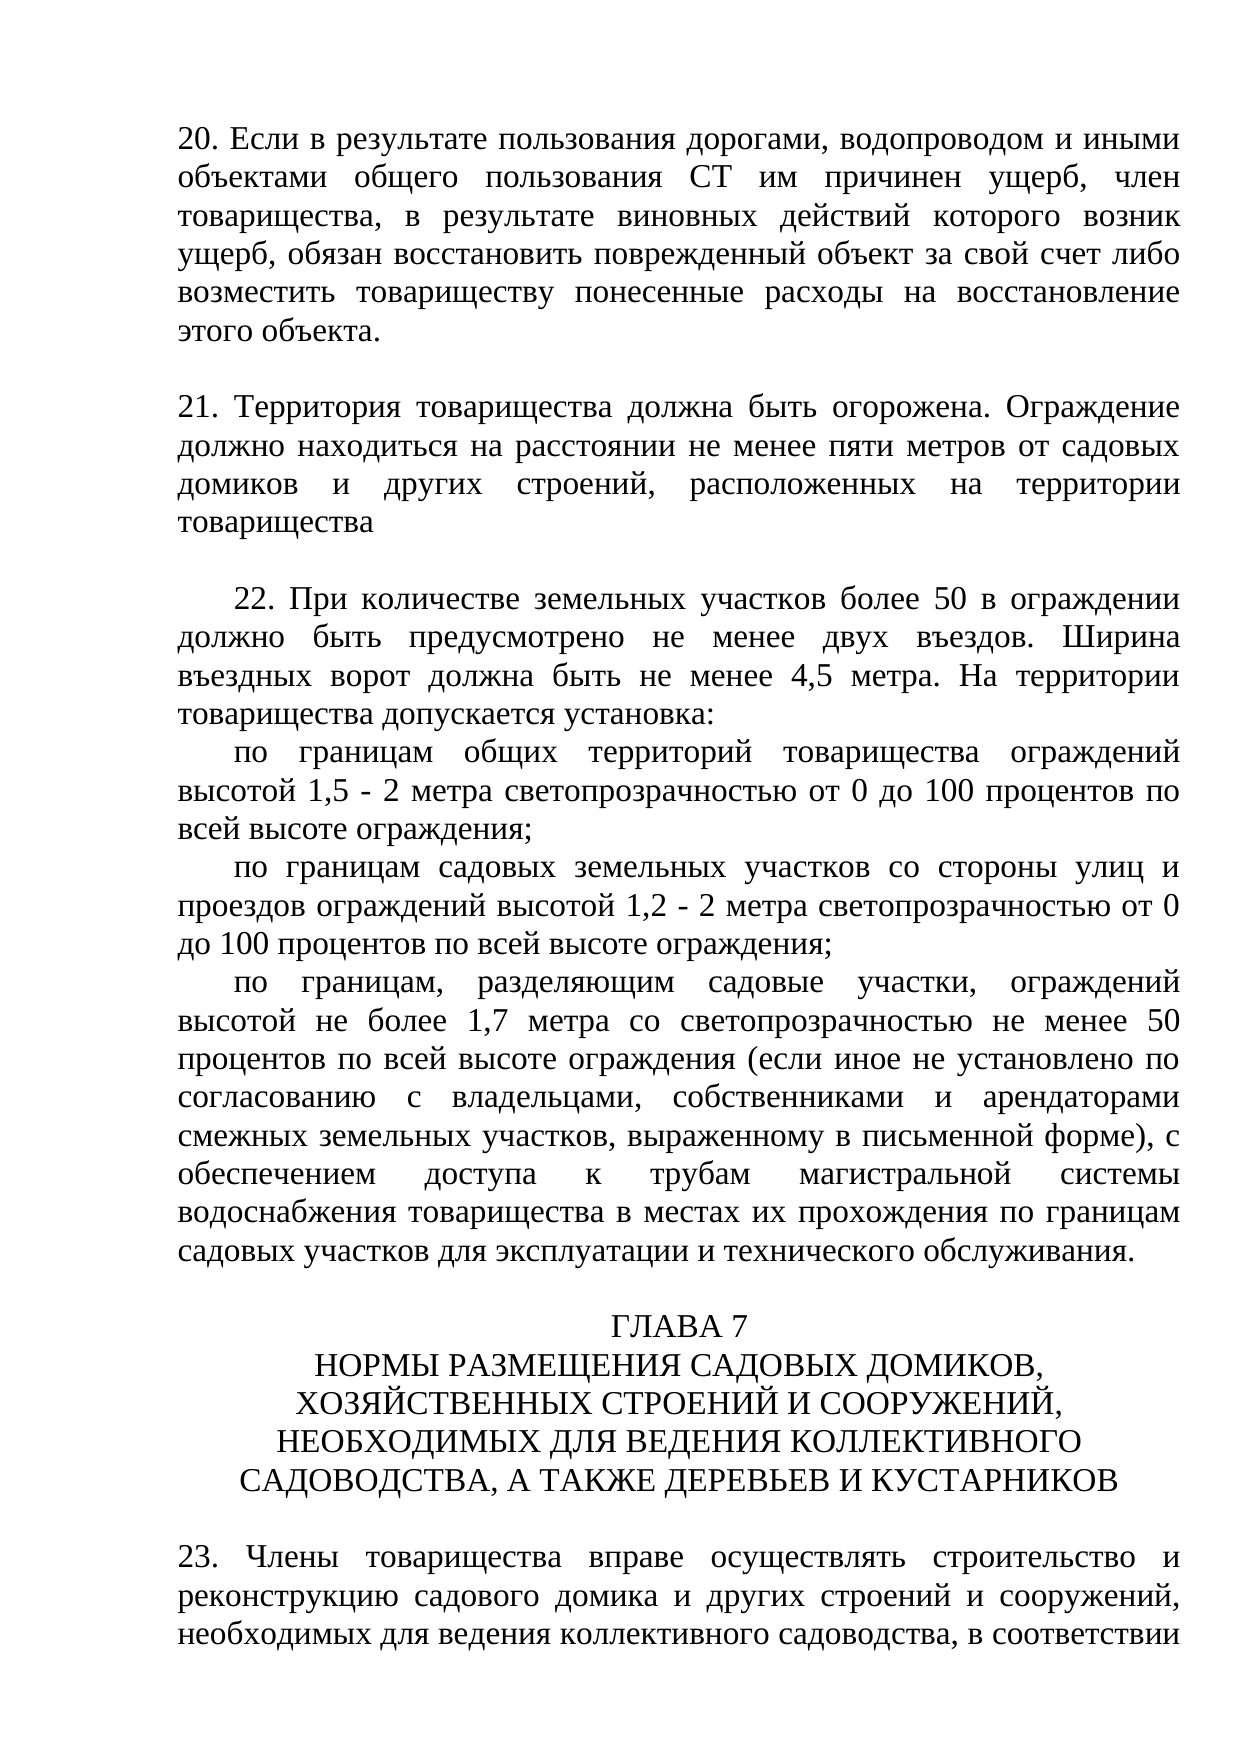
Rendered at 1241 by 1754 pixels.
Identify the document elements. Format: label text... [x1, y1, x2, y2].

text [177, 1536, 1181, 1651]
text 22. При количестве земельных участков более 50 в ограждении должно быть предусмотрено не менее двух въездов. Ширина въездных ворот должна быть не менее 4,5 метра. На территории товарищества допускается установка: [177, 578, 1181, 731]
text по границам общих территорий товарищества ограждений высотой 1,5 - 2 метра светопрозрачностью от 0 до 100 процентов по всей высоте ограждения; [177, 731, 1181, 846]
text по границам садовых земельных участков со стороны улиц и проездов ограждений высотой 1,2 - 2 метра светопрозрачностью от 0 до 100 процентов по всей высоте ограждения; [177, 846, 1181, 961]
text ГЛАВА 7 [177, 1306, 1181, 1345]
text 20. Если в результате пользования дорогами, водопроводом и иными объектами общего пользования СТ им причинен ущерб, член товарищества, в результате виновных действий которого возник ущерб, обязан восстановить поврежденный объект за свой счет либо возместить товариществу понесенные расходы на восстановление этого объекта. [177, 118, 1181, 348]
text 21. Территория товарищества должна быть огорожена. Ограждение должно находиться на расстоянии не менее пяти метров от садовых домиков и других строений, расположенных на территории товарищества [177, 386, 1181, 540]
text по границам, разделяющим садовые участки, ограждений высотой не более 1,7 метра со светопрозрачностью не менее 50 процентов по всей высоте ограждения (если иное не установлено по согласованию с владельцами, собственниками и арендаторами смежных земельных участков, выраженному в письменной форме), с обеспечением доступа к трубам магистральной системы водоснабжения товарищества в местах их прохождения по границам садовых участков для эксплуатации и технического обслуживания. [177, 961, 1181, 1268]
text НОРМЫ РАЗМЕЩЕНИЯ САДОВЫХ ДОМИКОВ, ХОЗЯЙСТВЕННЫХ СТРОЕНИЙ И СООРУЖЕНИЙ, НЕОБХОДИМЫХ ДЛЯ ВЕДЕНИЯ КОЛЛЕКТИВНОГО САДОВОДСТВА, А ТАКЖЕ ДЕРЕВЬЕВ И КУСТАРНИКОВ [177, 1345, 1181, 1498]
